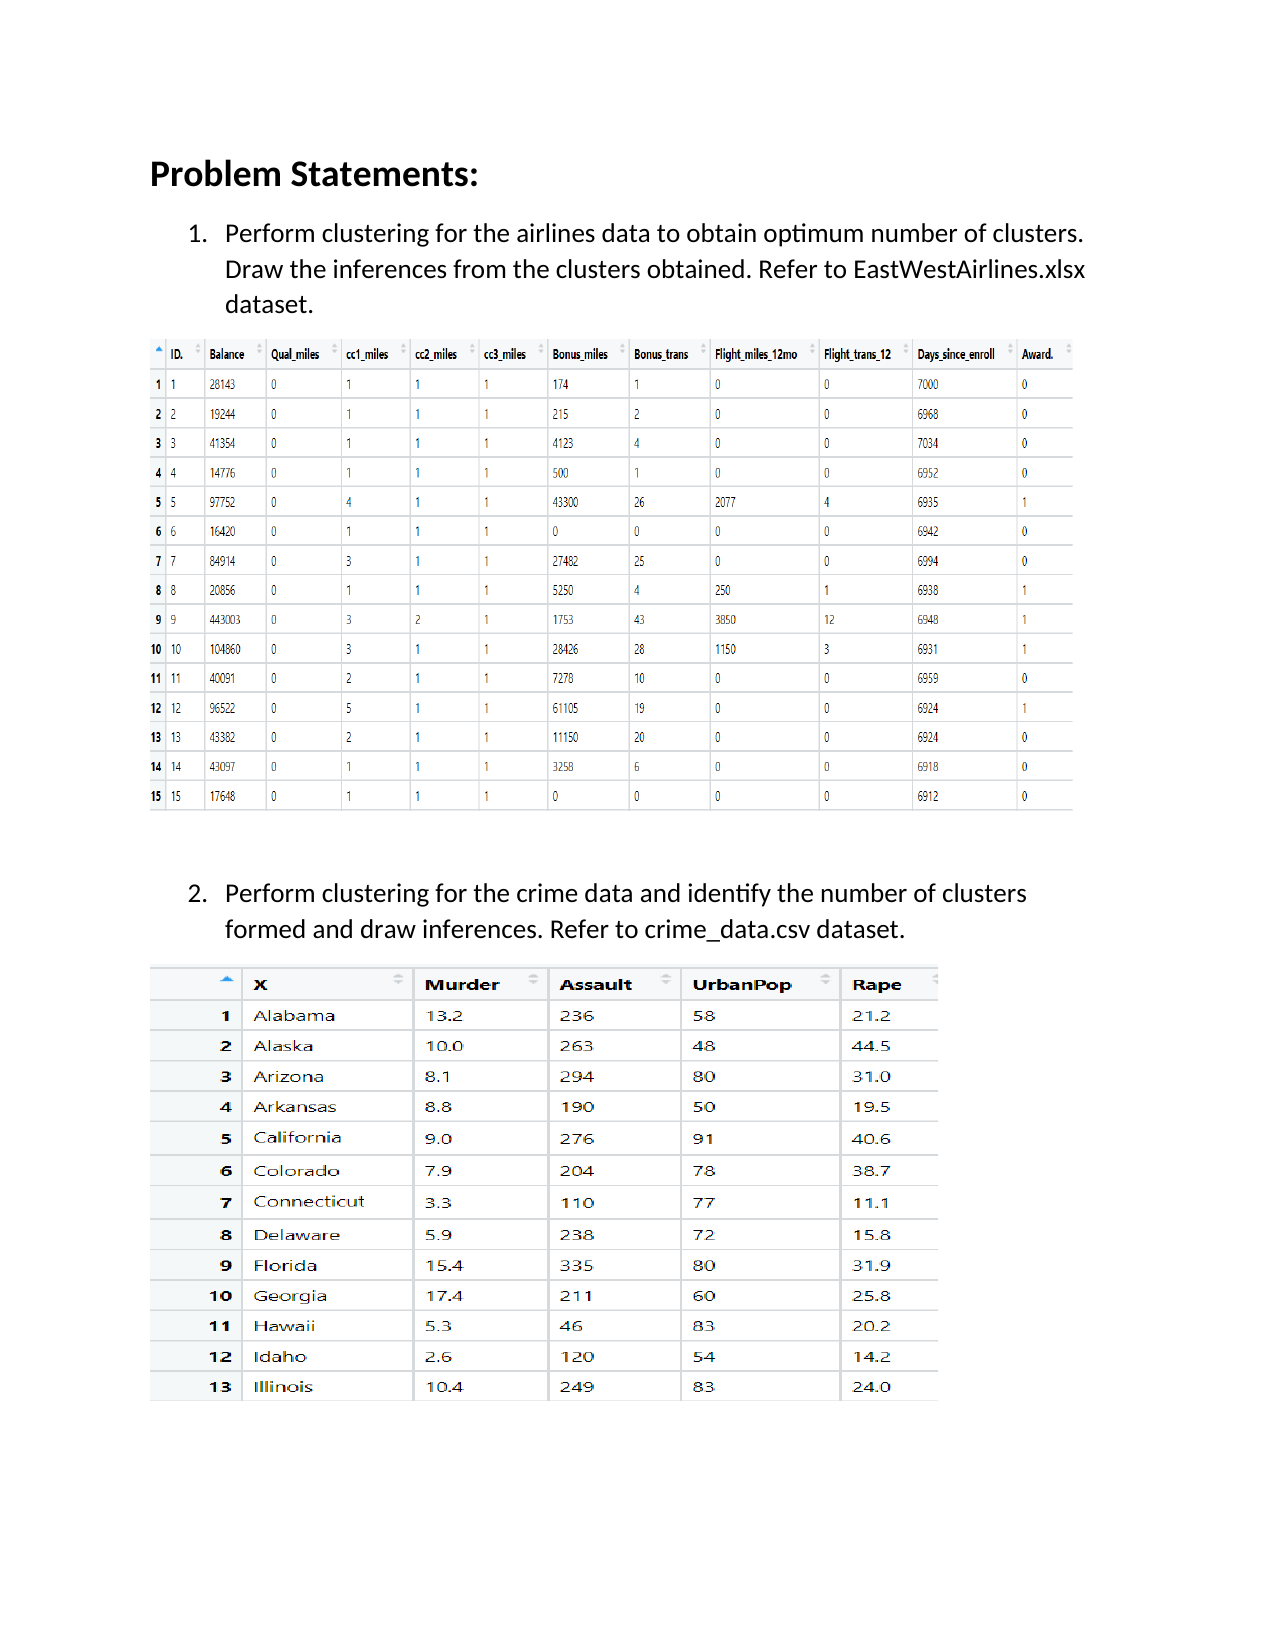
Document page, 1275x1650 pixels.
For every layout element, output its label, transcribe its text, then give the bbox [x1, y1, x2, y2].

picture [150, 964, 939, 1401]
list Perform clustering for the airlines data to obtain optimum number of clusters. Draw the inferences from the clusters obtained. Refer to EastWestAirlines.xlsx dataset. [187, 216, 1125, 320]
list Perform clustering for the crime data and identify the number of clusters formed and draw inferences. Refer to crime_data.csv dataset. [187, 877, 1125, 945]
picture [150, 339, 1073, 811]
text Problem Statements: [150, 150, 1125, 196]
